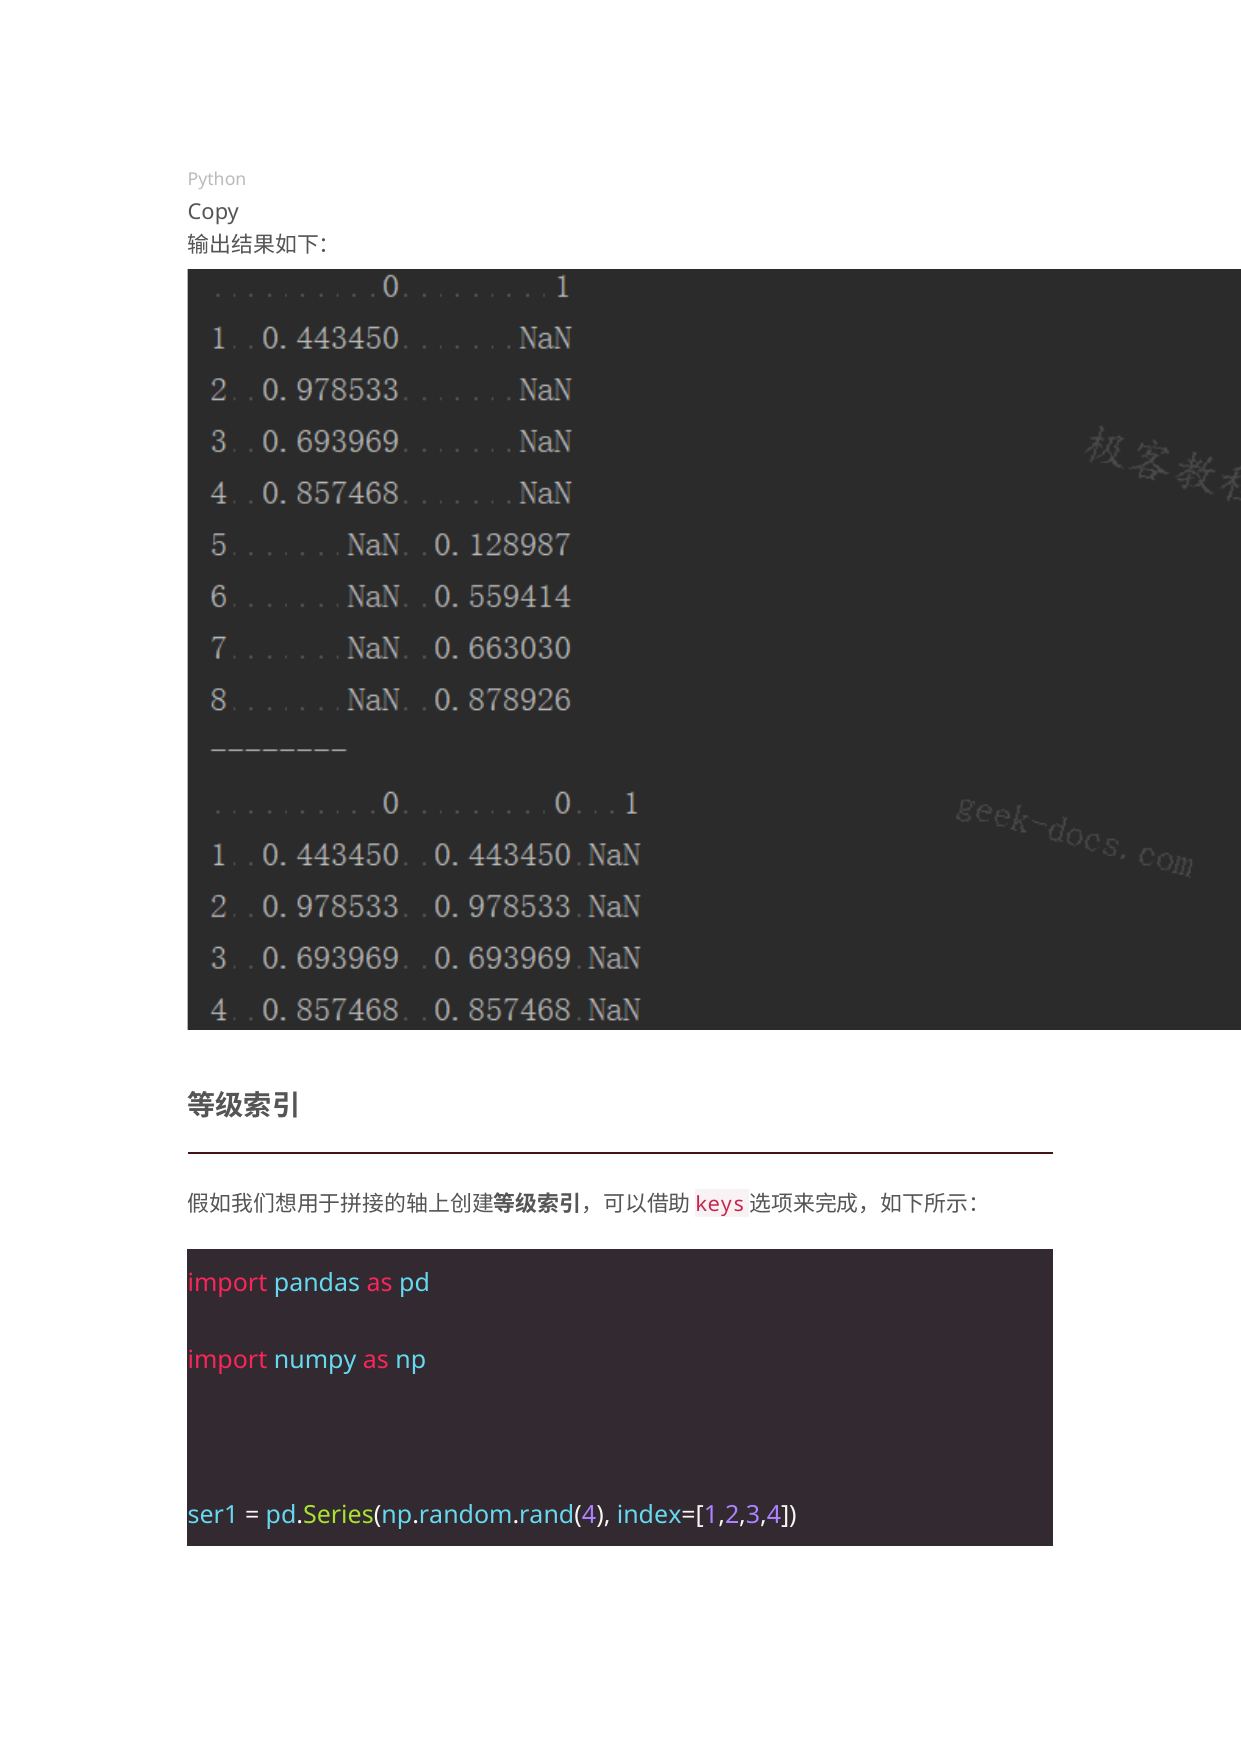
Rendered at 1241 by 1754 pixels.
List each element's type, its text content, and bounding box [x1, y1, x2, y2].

text Python [187, 162, 1053, 194]
text import pandas as pd [187, 1249, 1053, 1314]
text import numpy as np [187, 1326, 1053, 1391]
text ser1 = pd.Series(np.random.rand(4), index=[1,2,3,4]) [187, 1481, 1053, 1546]
text 输出结果如下： [187, 227, 1053, 269]
text 假如我们想用于拼接的轴上创建等级索引，可以借助keys选项来完成，如下所示： [187, 1185, 1053, 1218]
text Copy [187, 194, 1053, 227]
subtitle 等级索引 [187, 1071, 1053, 1154]
picture [187, 269, 1241, 1030]
